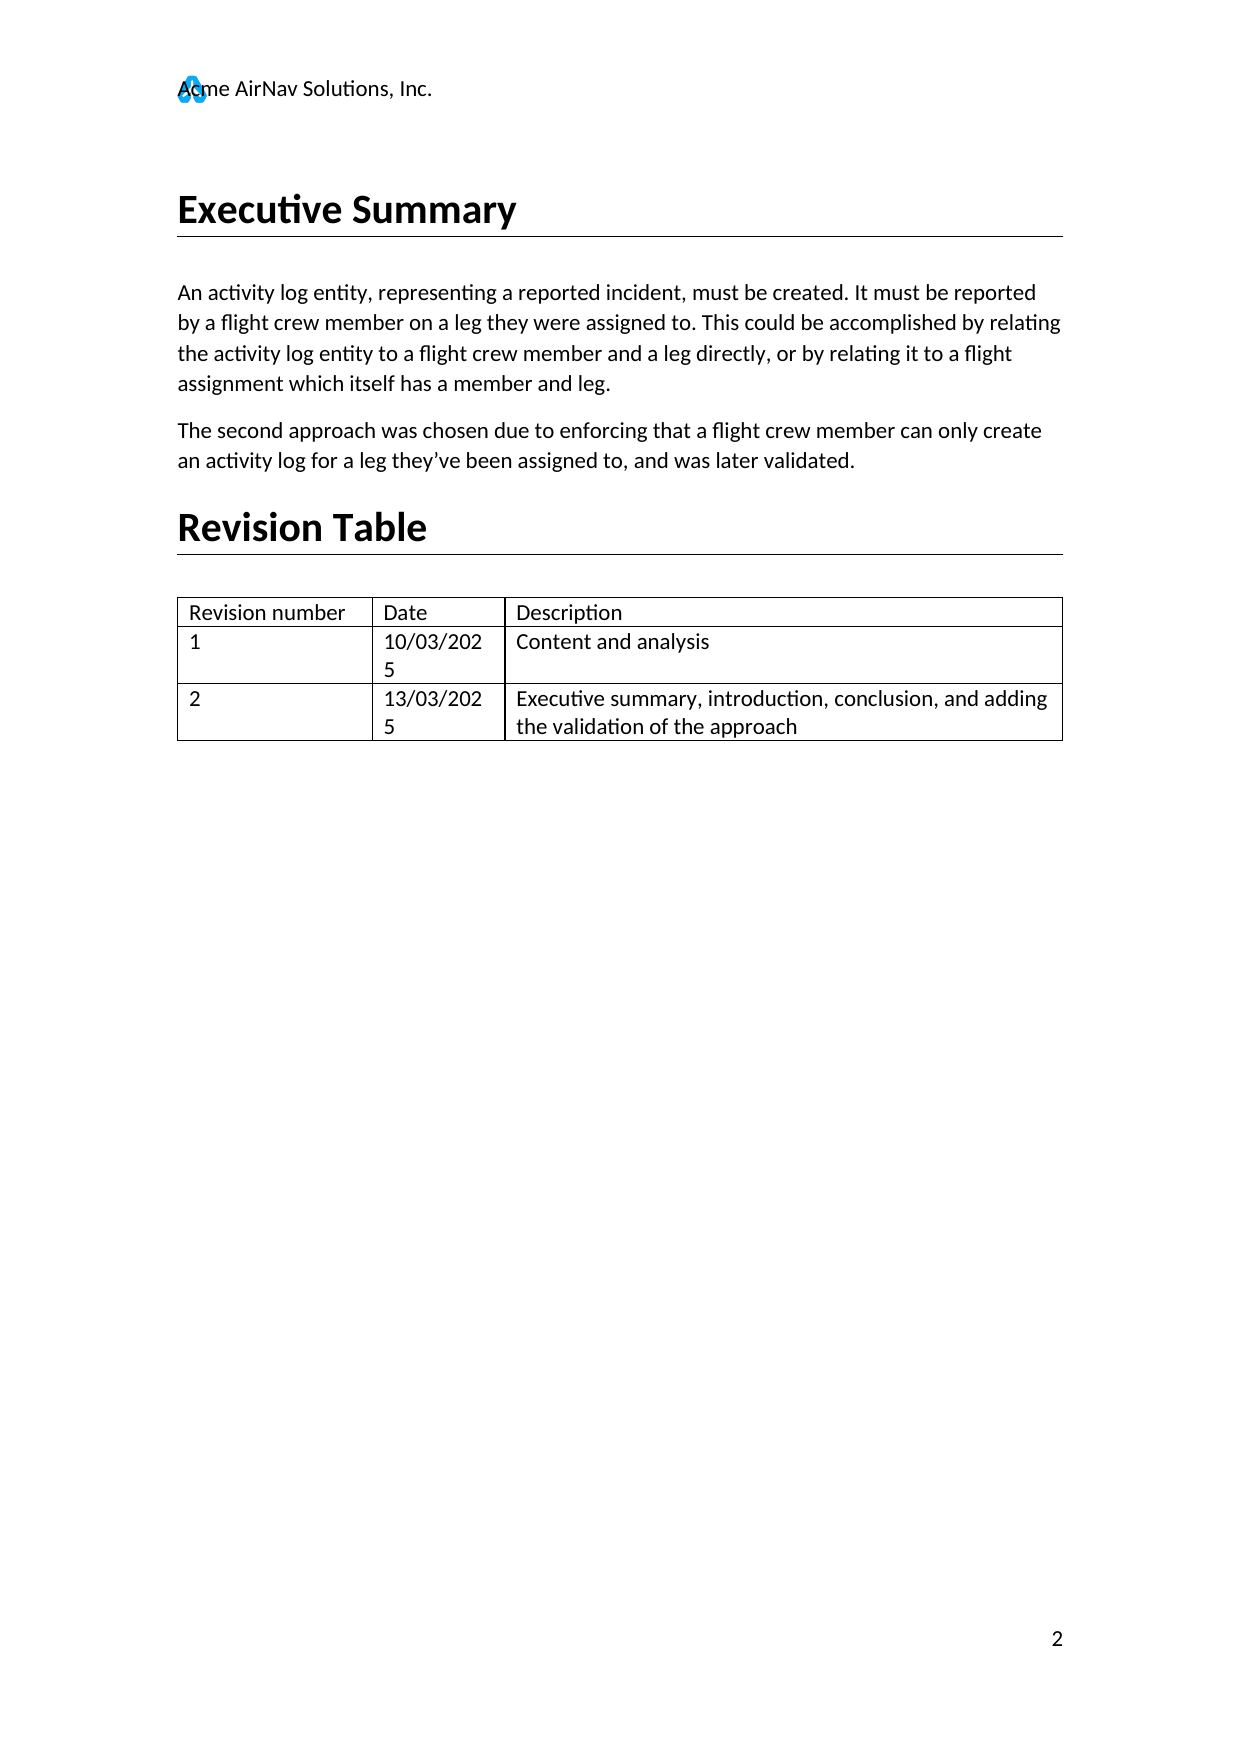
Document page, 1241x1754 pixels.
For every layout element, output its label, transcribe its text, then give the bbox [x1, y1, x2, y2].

table_cell 13/03/2025 [373, 684, 504, 740]
picture [188, 89, 195, 103]
picture [177, 75, 188, 95]
text An activity log entity, representing a reported incident, must be created. It must be reported by a flight crew member on a leg they were assigned to. This could be accomplished by relating the activity log entity to a flight crew member and a leg directly, or by relating it to a flight assignment which itself has a member and leg. [177, 278, 1063, 397]
table_cell Content and analysis [506, 627, 1062, 683]
table_cell Executive summary, introduction, conclusion, and adding the validation of the approach [506, 684, 1062, 740]
table_cell 10/03/2025 [373, 627, 504, 683]
table_header Date [373, 598, 504, 626]
table_header Revision number [178, 598, 372, 626]
subtitle Revision Table [177, 501, 1063, 554]
table_cell 2 [178, 684, 372, 740]
table_cell 1 [178, 627, 372, 683]
picture [196, 75, 207, 93]
subtitle Executive Summary [177, 183, 1063, 236]
text The second approach was chosen due to enforcing that a flight crew member can only create an activity log for a leg they’ve been assigned to, and was later validated. [177, 416, 1063, 474]
table_header Description [506, 598, 1062, 626]
